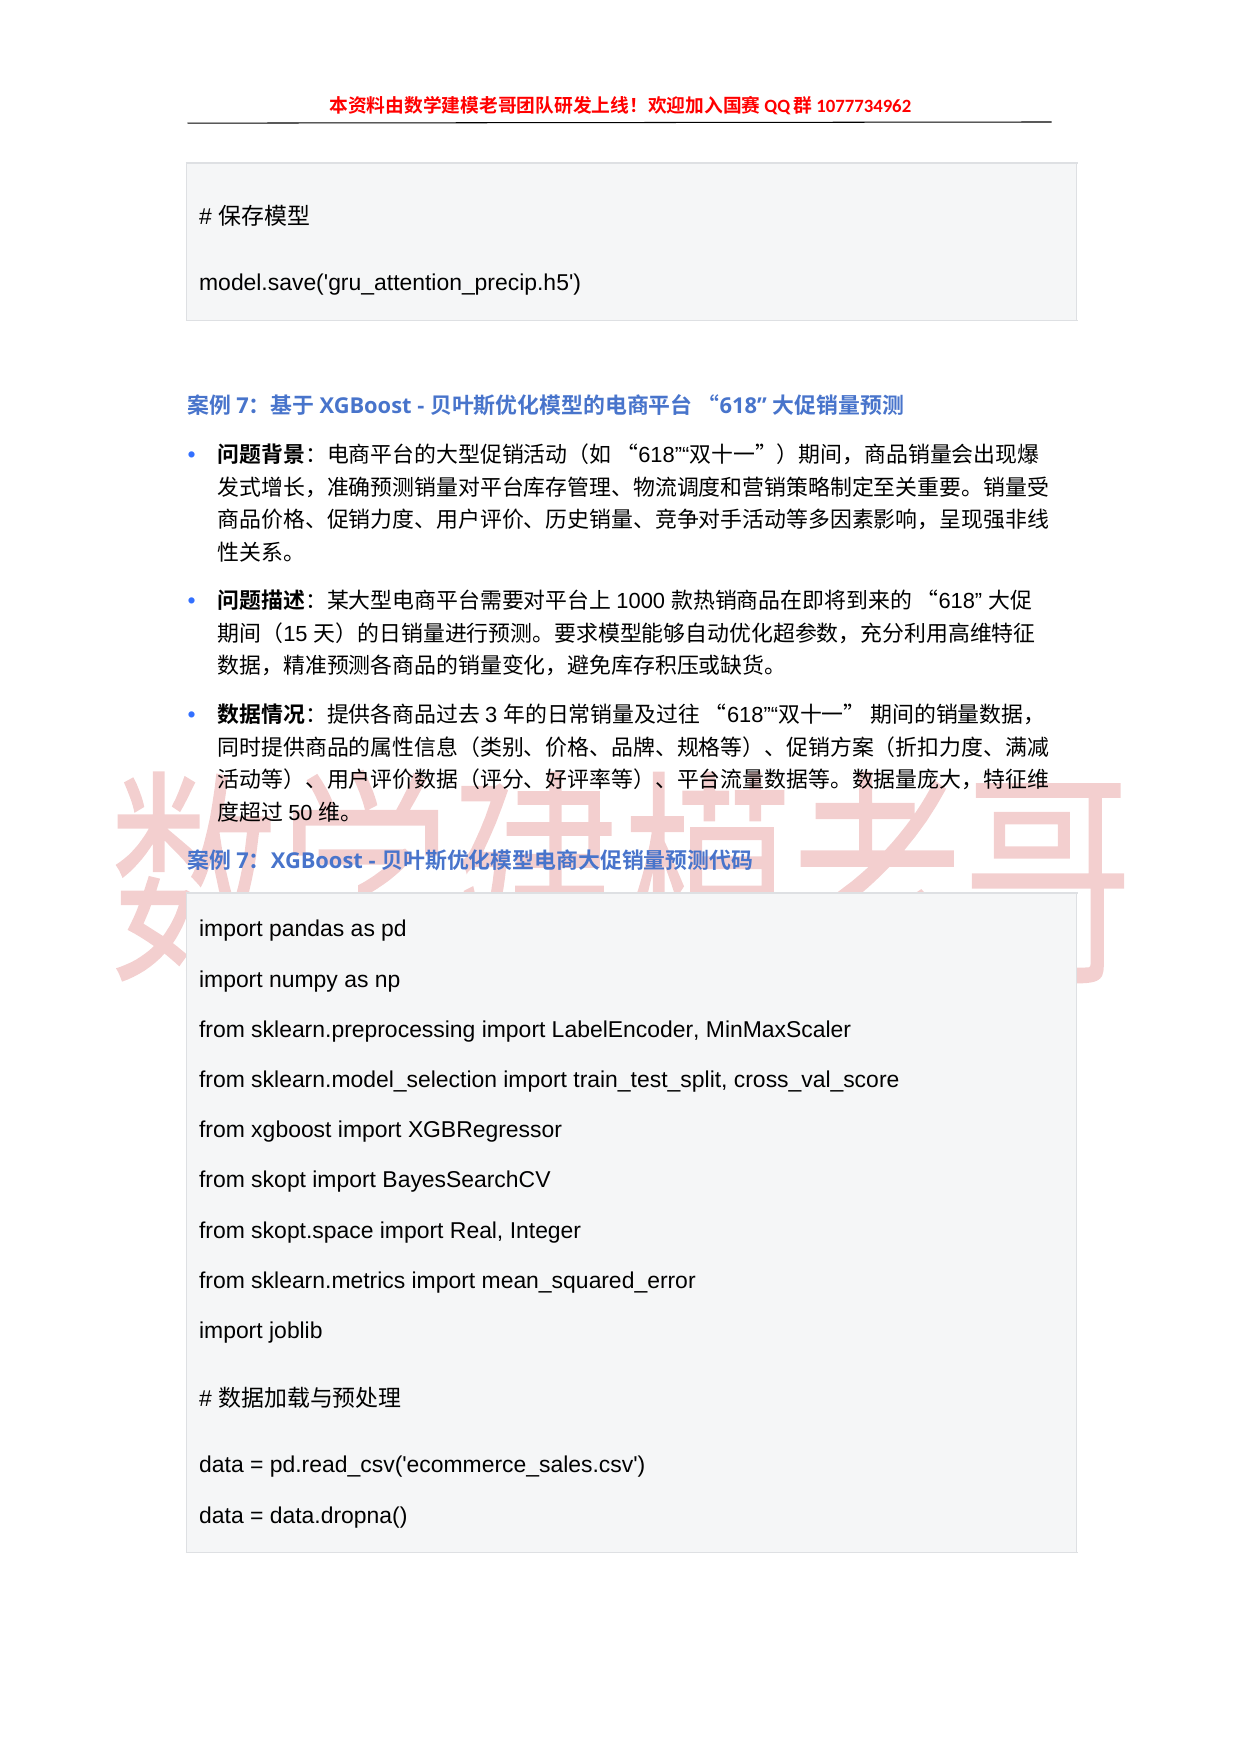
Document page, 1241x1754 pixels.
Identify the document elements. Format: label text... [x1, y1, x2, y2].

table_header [187, 894, 1076, 1552]
list 问题背景：电商平台的大型促销活动（如 “618”“双十一”）期间，商品销量会出现爆发式增长，准确预测销量对平台库存管理、物流调度和营销策略制定至关重要。销量受商品价格、促销力度、用户评价、历史销量、竞争对手活动等多因素影响，呈现强非线性关系。 [187, 437, 1053, 567]
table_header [187, 164, 1076, 320]
list 数据情况：提供各商品过去 3 年的日常销量及过往 “618”“双十一” 期间的销量数据，同时提供商品的属性信息（类别、价格、品牌、规格等）、促销方案（折扣力度、满减活动等）、用户评价数据（评分、好评率等）、平台流量数据等。数据量庞大，特征维度超过 50 维。 [187, 697, 1053, 827]
list 问题描述：某大型电商平台需要对平台上 1000 款热销商品在即将到来的 “618” 大促期间（15 天）的日销量进行预测。要求模型能够自动优化超参数，充分利用高维特征数据，精准预测各商品的销量变化，避免库存积压或缺货。 [187, 583, 1053, 681]
subtitle 案例 7：基于 XGBoost - 贝叶斯优化模型的电商平台 “618” 大促销量预测 [187, 388, 1053, 420]
subtitle 案例 7：XGBoost - 贝叶斯优化模型电商大促销量预测代码 [187, 843, 1053, 876]
